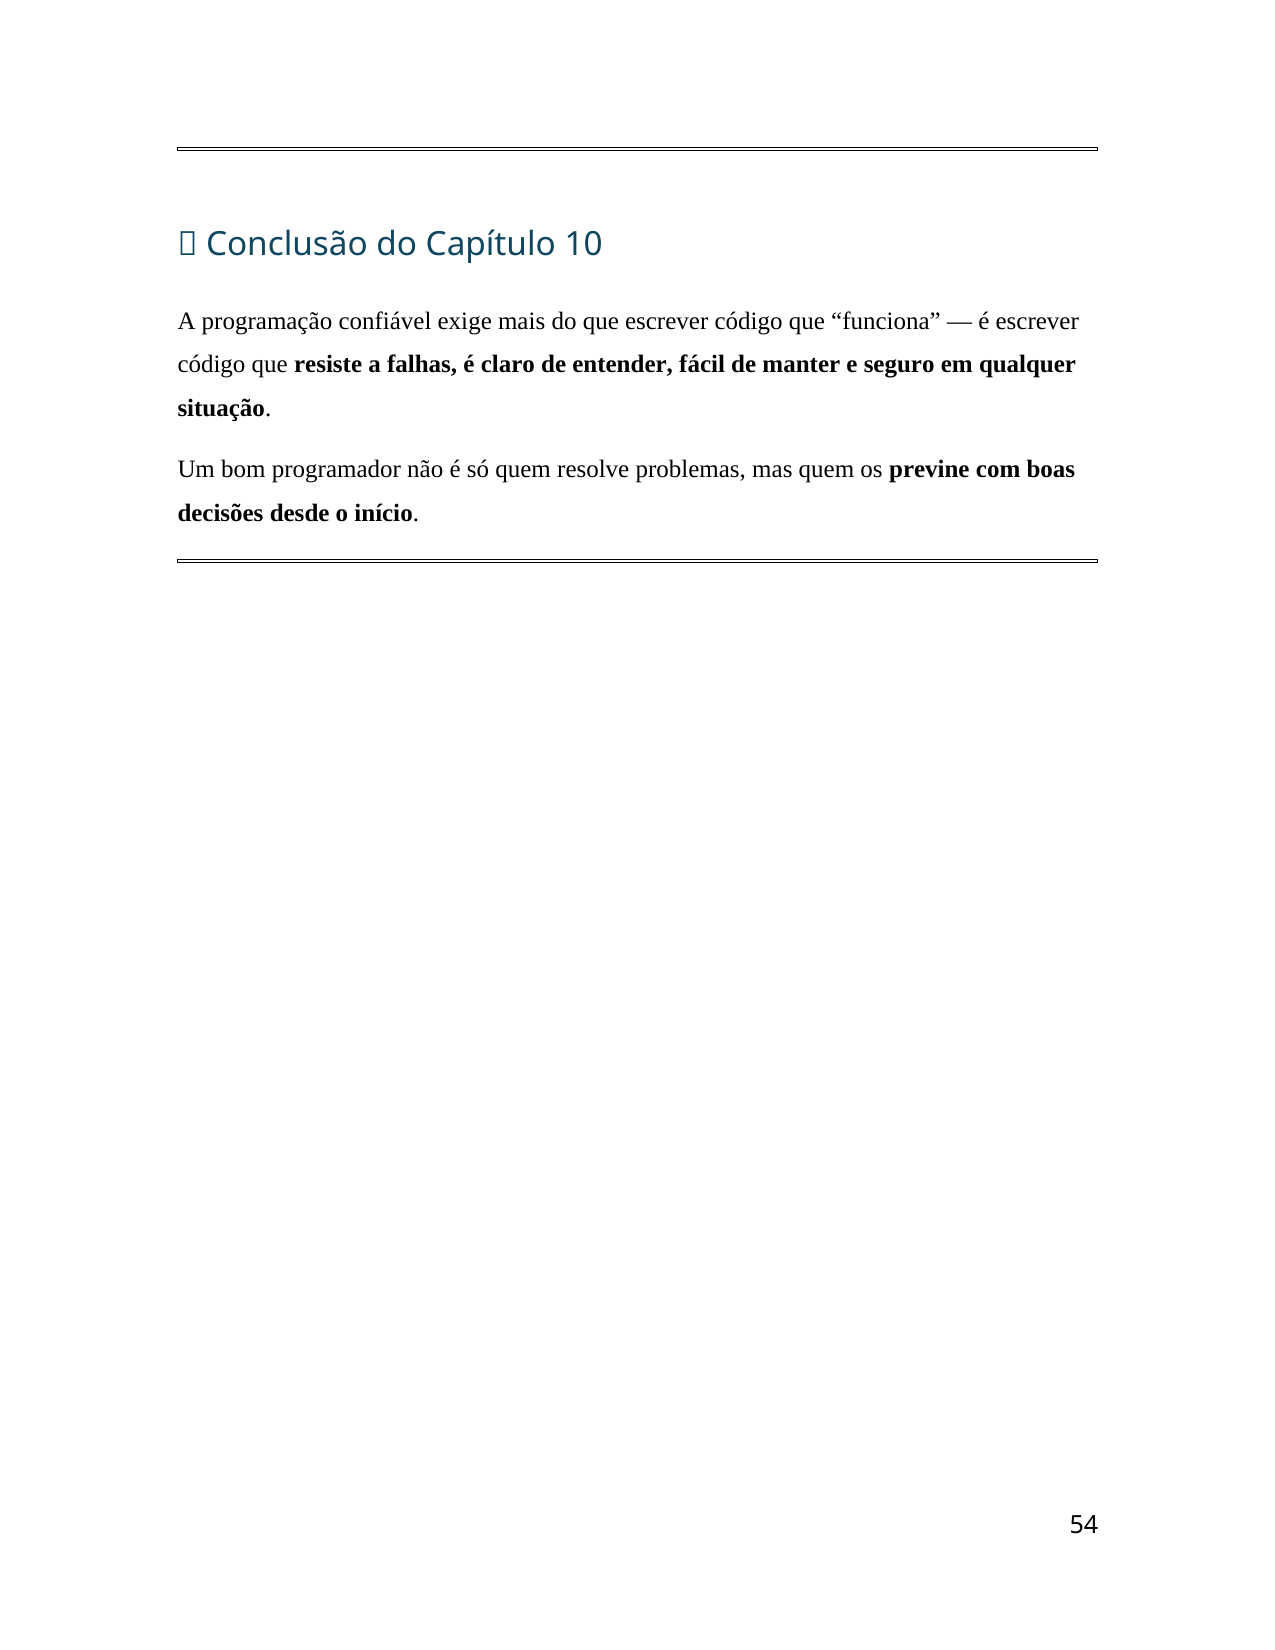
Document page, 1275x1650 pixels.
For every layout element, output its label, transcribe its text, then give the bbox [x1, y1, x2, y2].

subtitle ✨ Conclusão do Capítulo 10 [177, 219, 1098, 265]
text Um bom programador não é só quem resolve problemas, mas quem os previne com boas decisões desde o início. [177, 454, 1098, 526]
text A programação confiável exige mais do que escrever código que “funciona” — é escrever código que resiste a falhas, é claro de entender, fácil de manter e seguro em qualquer situação. [177, 306, 1098, 421]
